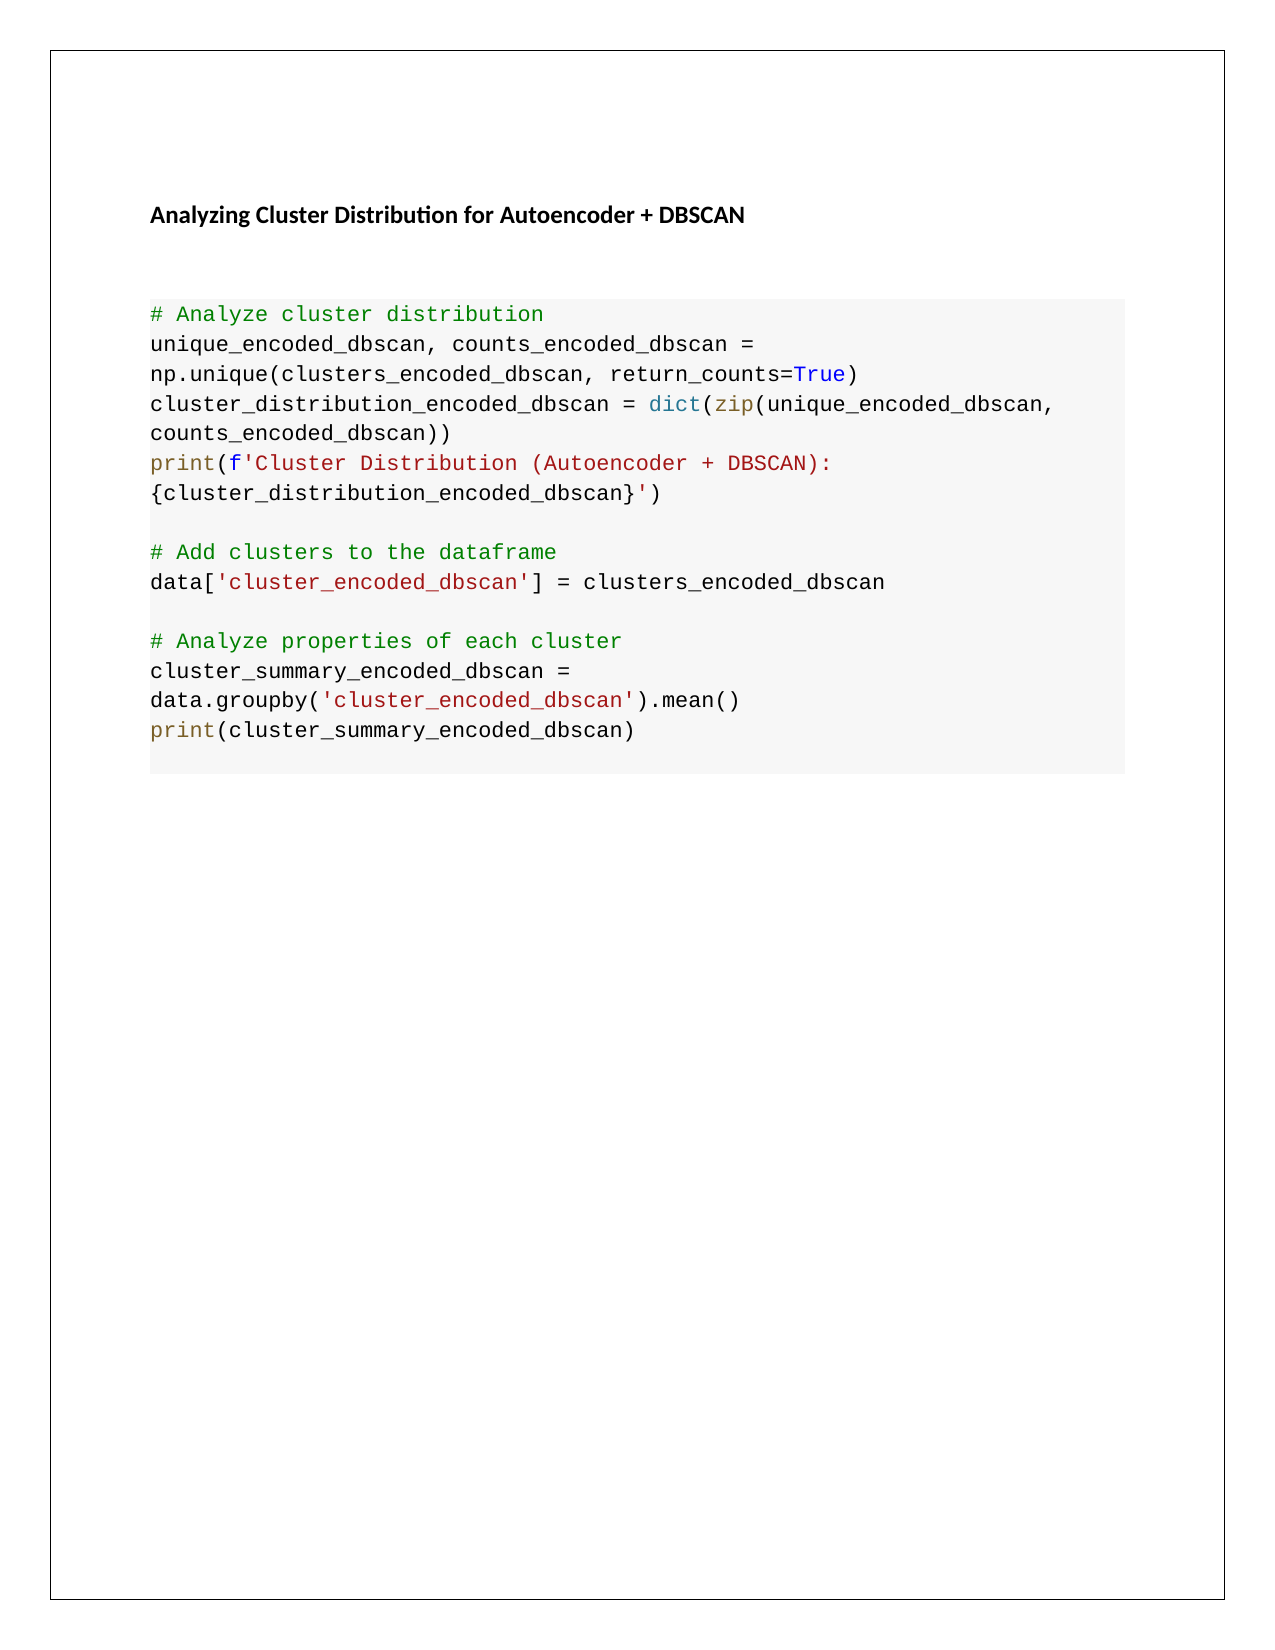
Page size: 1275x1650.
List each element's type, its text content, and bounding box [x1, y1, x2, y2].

text data['cluster_encoded_dbscan'] = clusters_encoded_dbscan [150, 566, 1125, 596]
text # Add clusters to the dataframe [150, 536, 1125, 566]
text # Analyze properties of each cluster [150, 625, 1125, 655]
text print(cluster_summary_encoded_dbscan) [150, 714, 1125, 744]
text # Analyze cluster distribution [150, 299, 1125, 328]
text print(f'Cluster Distribution (Autoencoder + DBSCAN): {cluster_distribution_encoded_dbscan}') [150, 447, 1125, 507]
text unique_encoded_dbscan, counts_encoded_dbscan = np.unique(clusters_encoded_dbscan, return_counts=True) [150, 328, 1125, 388]
text cluster_distribution_encoded_dbscan = dict(zip(unique_encoded_dbscan, counts_encoded_dbscan)) [150, 388, 1125, 447]
text cluster_summary_encoded_dbscan = data.groupby('cluster_encoded_dbscan').mean() [150, 655, 1125, 714]
text Analyzing Cluster Distribution for Autoencoder + DBSCAN [150, 199, 1125, 230]
